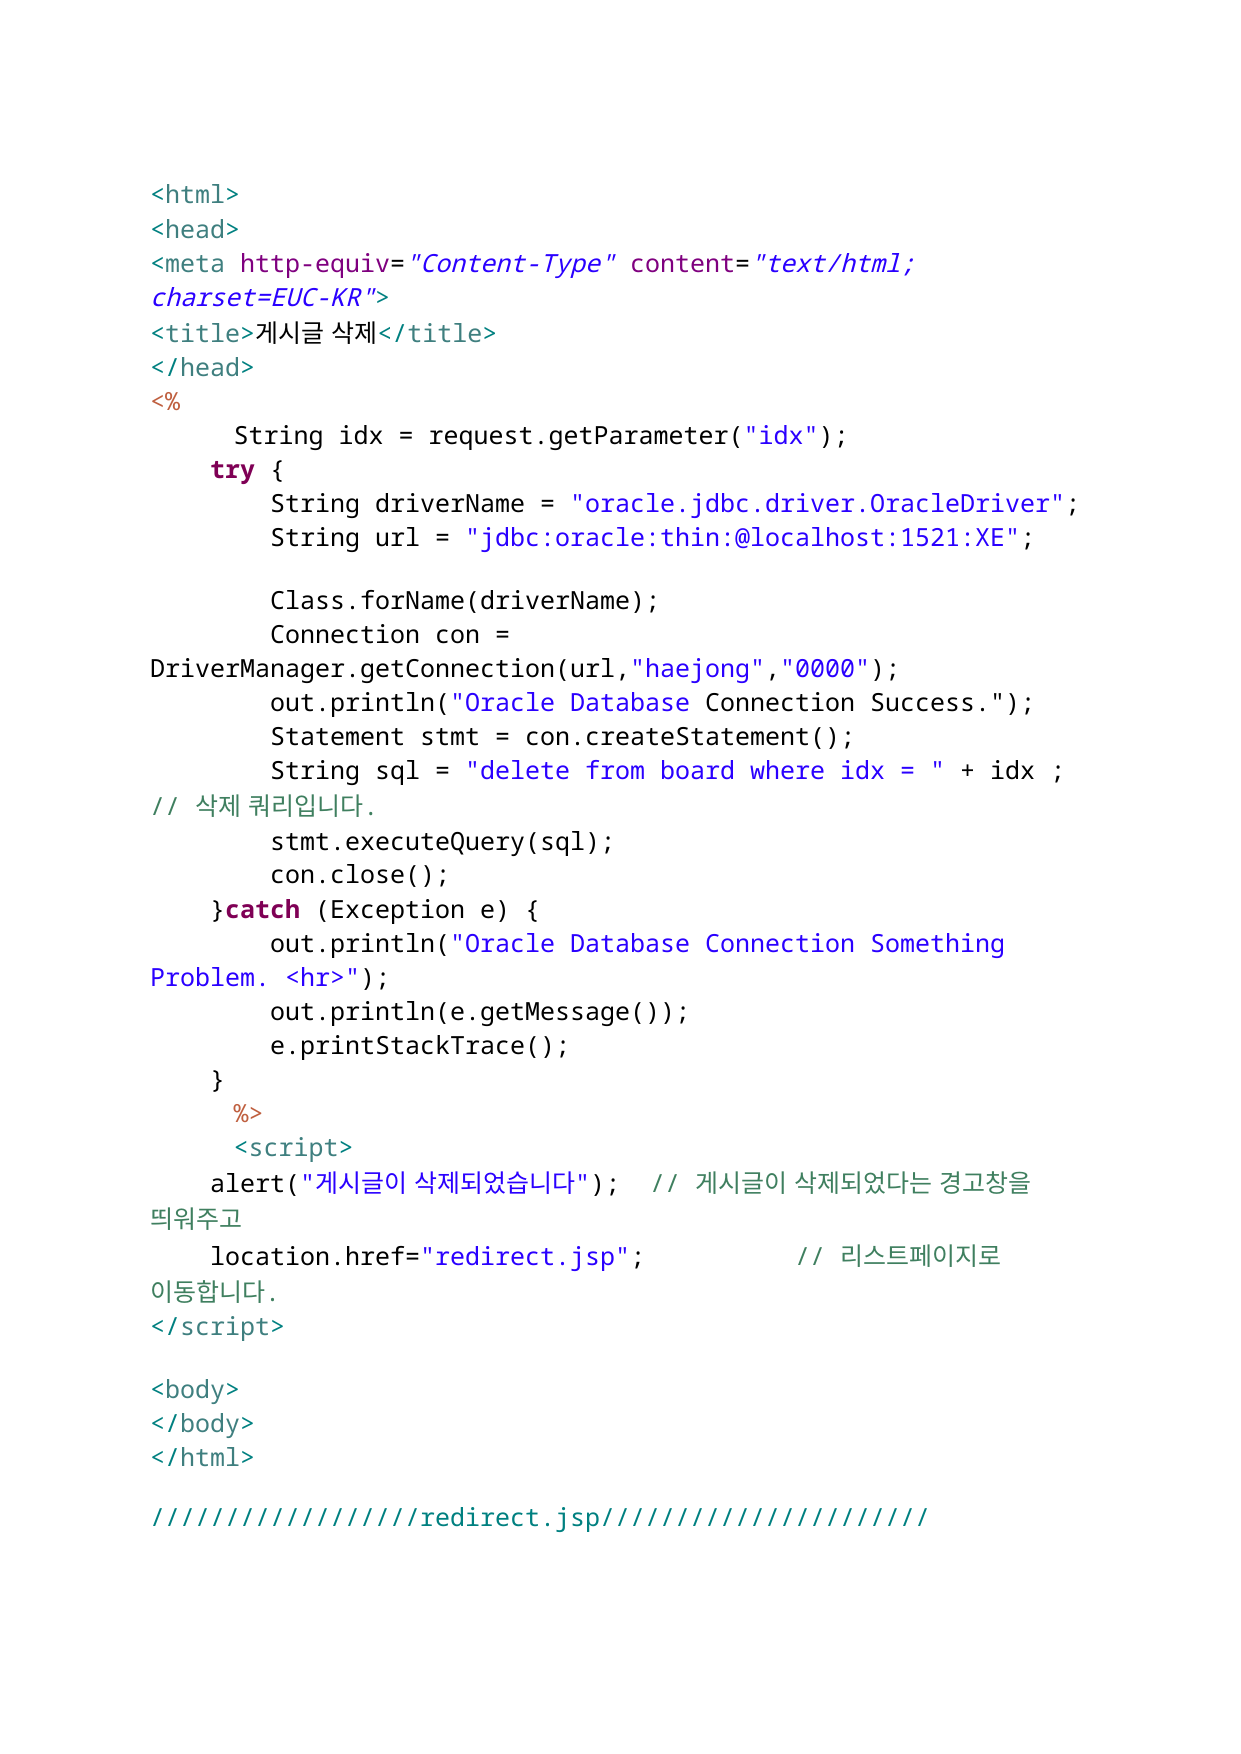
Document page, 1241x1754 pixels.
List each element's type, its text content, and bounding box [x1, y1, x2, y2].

text out.println("Oracle Database Connection Success."); [150, 685, 1090, 719]
text </script> [150, 1309, 1090, 1343]
text </head> [150, 350, 1090, 384]
text try { [150, 452, 1090, 486]
text //////////////////redirect.jsp////////////////////// [150, 1499, 1090, 1533]
text out.println("Oracle Database Connection Something Problem. <hr>"); [150, 925, 1090, 993]
text <% [150, 384, 1090, 418]
text <body> [150, 1371, 1090, 1405]
text String sql = "delete from board where idx = " + idx ; // 삭제 쿼리입니다. [150, 753, 1090, 823]
text String url = "jdbc:oracle:thin:@localhost:1521:XE"; [150, 520, 1090, 554]
text } [150, 1062, 1090, 1096]
text location.href="redirect.jsp"; // 리스트페이지로 이동합니다. [150, 1236, 1090, 1309]
text alert("게시글이 삭제되었습니다"); // 게시글이 삭제되었다는 경고창을 띄워주고 [150, 1164, 1090, 1236]
text </body> [150, 1405, 1090, 1439]
text stmt.executeQuery(sql); [150, 823, 1090, 857]
text <title>게시글 삭제</title> [150, 313, 1090, 350]
text Connection con = DriverManager.getConnection(url,"haejong","0000"); [150, 617, 1090, 685]
text String idx = request.getParameter("idx"); [150, 418, 1090, 452]
text e.printStackTrace(); [150, 1027, 1090, 1062]
text Class.forName(driverName); [150, 582, 1090, 617]
text out.println(e.getMessage()); [150, 993, 1090, 1027]
text con.close(); [150, 857, 1090, 891]
text <head> [150, 211, 1090, 245]
text </html> [150, 1439, 1090, 1473]
text }catch (Exception e) { [150, 891, 1090, 925]
text <html> [150, 177, 1090, 211]
text Statement stmt = con.createStatement(); [150, 719, 1090, 753]
text String driverName = "oracle.jdbc.driver.OracleDriver"; [150, 486, 1090, 520]
text <script> [150, 1130, 1090, 1164]
text <meta http-equiv="Content-Type" content="text/html; charset=EUC-KR"> [150, 245, 1090, 313]
text %> [150, 1096, 1090, 1130]
